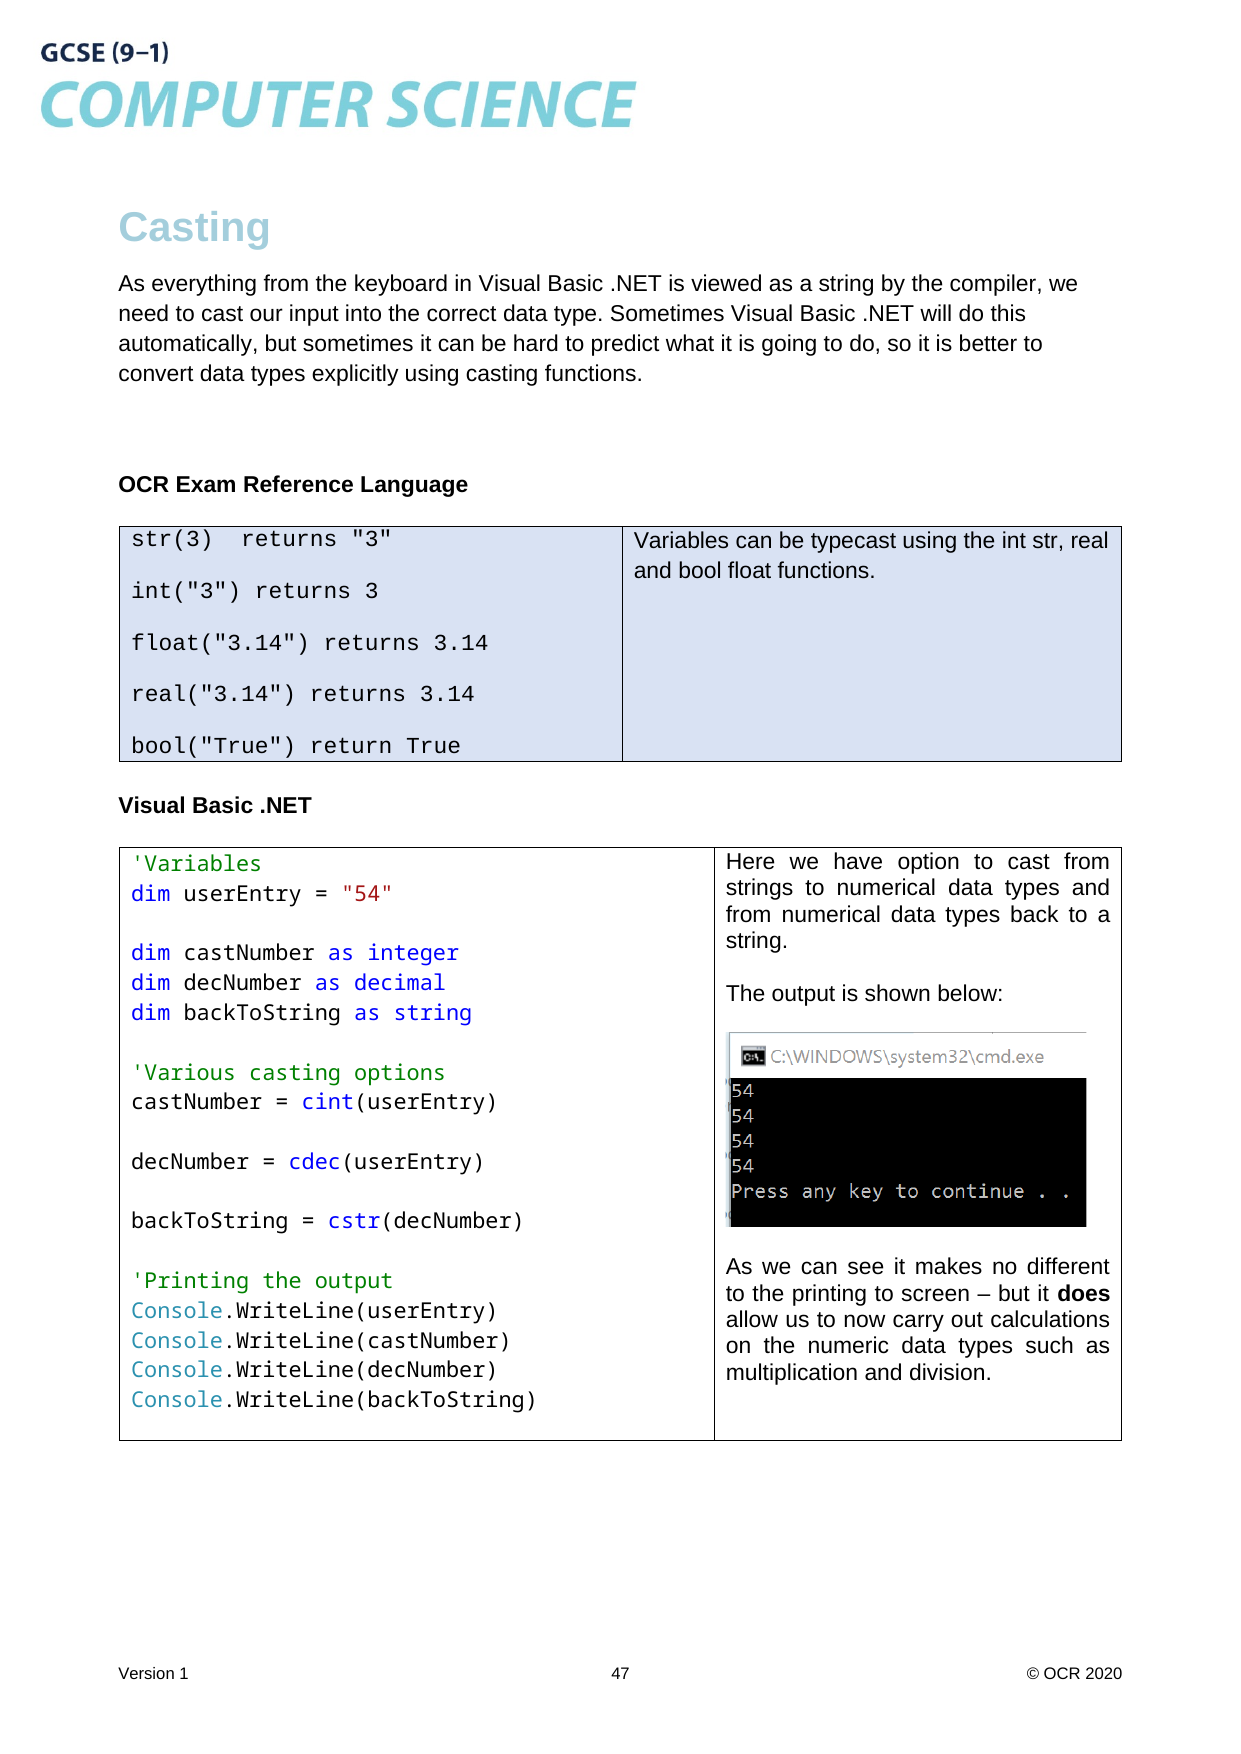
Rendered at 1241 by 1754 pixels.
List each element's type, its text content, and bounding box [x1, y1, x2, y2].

picture [0, 5, 1241, 183]
text OCR Exam Reference Language [118, 471, 1122, 497]
table_header 'Variables dim userEntry = "54" dim castNumber as integer dim decNumber as decimal dim backToString as string 'Various casting options castNumber = cint(userEntry) decNumber = cdec(userEntry) backToString = cstr(decNumber) 'Printing the output Console.WriteLine(userEntry) Console.WriteLine(castNumber) Console.WriteLine(decNumber) Console.WriteLine(backToString) [120, 848, 714, 1440]
text As everything from the keyboard in Visual Basic .NET is viewed as a string by the compiler, we need to cast our input into the correct data type. Sometimes Visual Basic .NET will do this automatically, but sometimes it can be hard to predict what it is going to do, so it is better to convert data types explicitly using casting functions. [118, 270, 1122, 387]
picture [725, 1032, 1087, 1227]
table_header str(3) returns "3" int("3") returns 3 float("3.14") returns 3.14 real("3.14") returns 3.14 bool("True") return True [120, 527, 622, 761]
text Visual Basic .NET [118, 792, 1122, 818]
subtitle Casting [118, 202, 1122, 250]
table_header Variables can be typecast using the int str, real and bool float functions. [623, 527, 1121, 761]
table_header Here we have option to cast from strings to numerical data types and from numerical data types back to a string. The output is shown below: As we can see it makes no different to the printing to screen – but it does allow us to now carry out calculations on the numeric data types such as multiplication and division. [715, 848, 1121, 1440]
